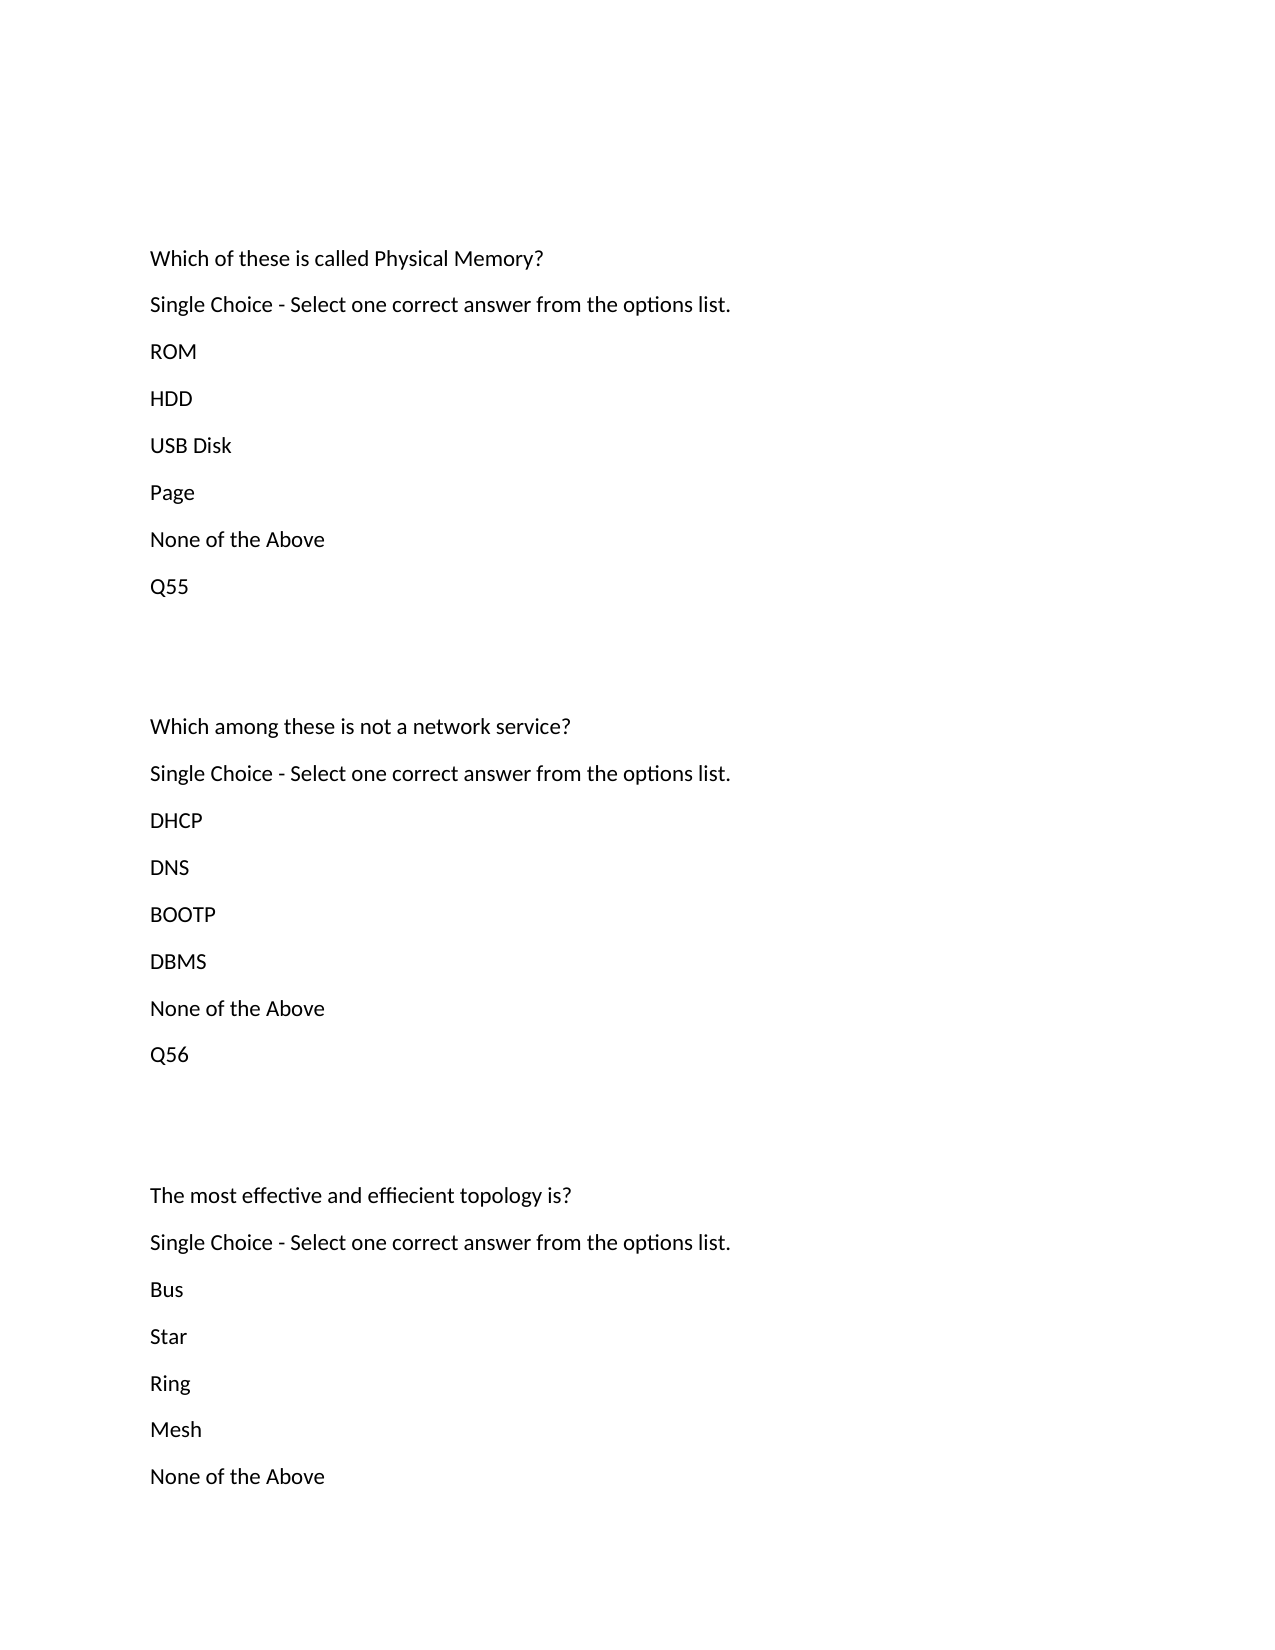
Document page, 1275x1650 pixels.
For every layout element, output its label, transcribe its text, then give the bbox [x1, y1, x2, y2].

text Star [150, 1322, 1125, 1350]
text ROM [150, 337, 1125, 366]
text Bus [150, 1275, 1125, 1303]
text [150, 1228, 1125, 1256]
text Page [150, 478, 1125, 506]
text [150, 291, 1125, 319]
text Q55 [150, 572, 1125, 600]
text USB Disk [150, 431, 1125, 459]
text Ring [150, 1369, 1125, 1397]
text HDD [150, 384, 1125, 412]
text Which among these is not a network service? [150, 712, 1125, 741]
text Mesh [150, 1416, 1125, 1444]
text None of the Above [150, 1462, 1125, 1491]
text Q56 [150, 1041, 1125, 1069]
text The most effective and effiecient topology is? [150, 1181, 1125, 1209]
text DHCP [150, 806, 1125, 834]
text DNS [150, 853, 1125, 881]
text None of the Above [150, 525, 1125, 553]
text DBMS [150, 947, 1125, 975]
text BOOTP [150, 900, 1125, 928]
text Single Choice - Select one correct answer from the options list. [150, 759, 1125, 787]
text None of the Above [150, 994, 1125, 1022]
text Which of these is called Physical Memory? [150, 244, 1125, 272]
